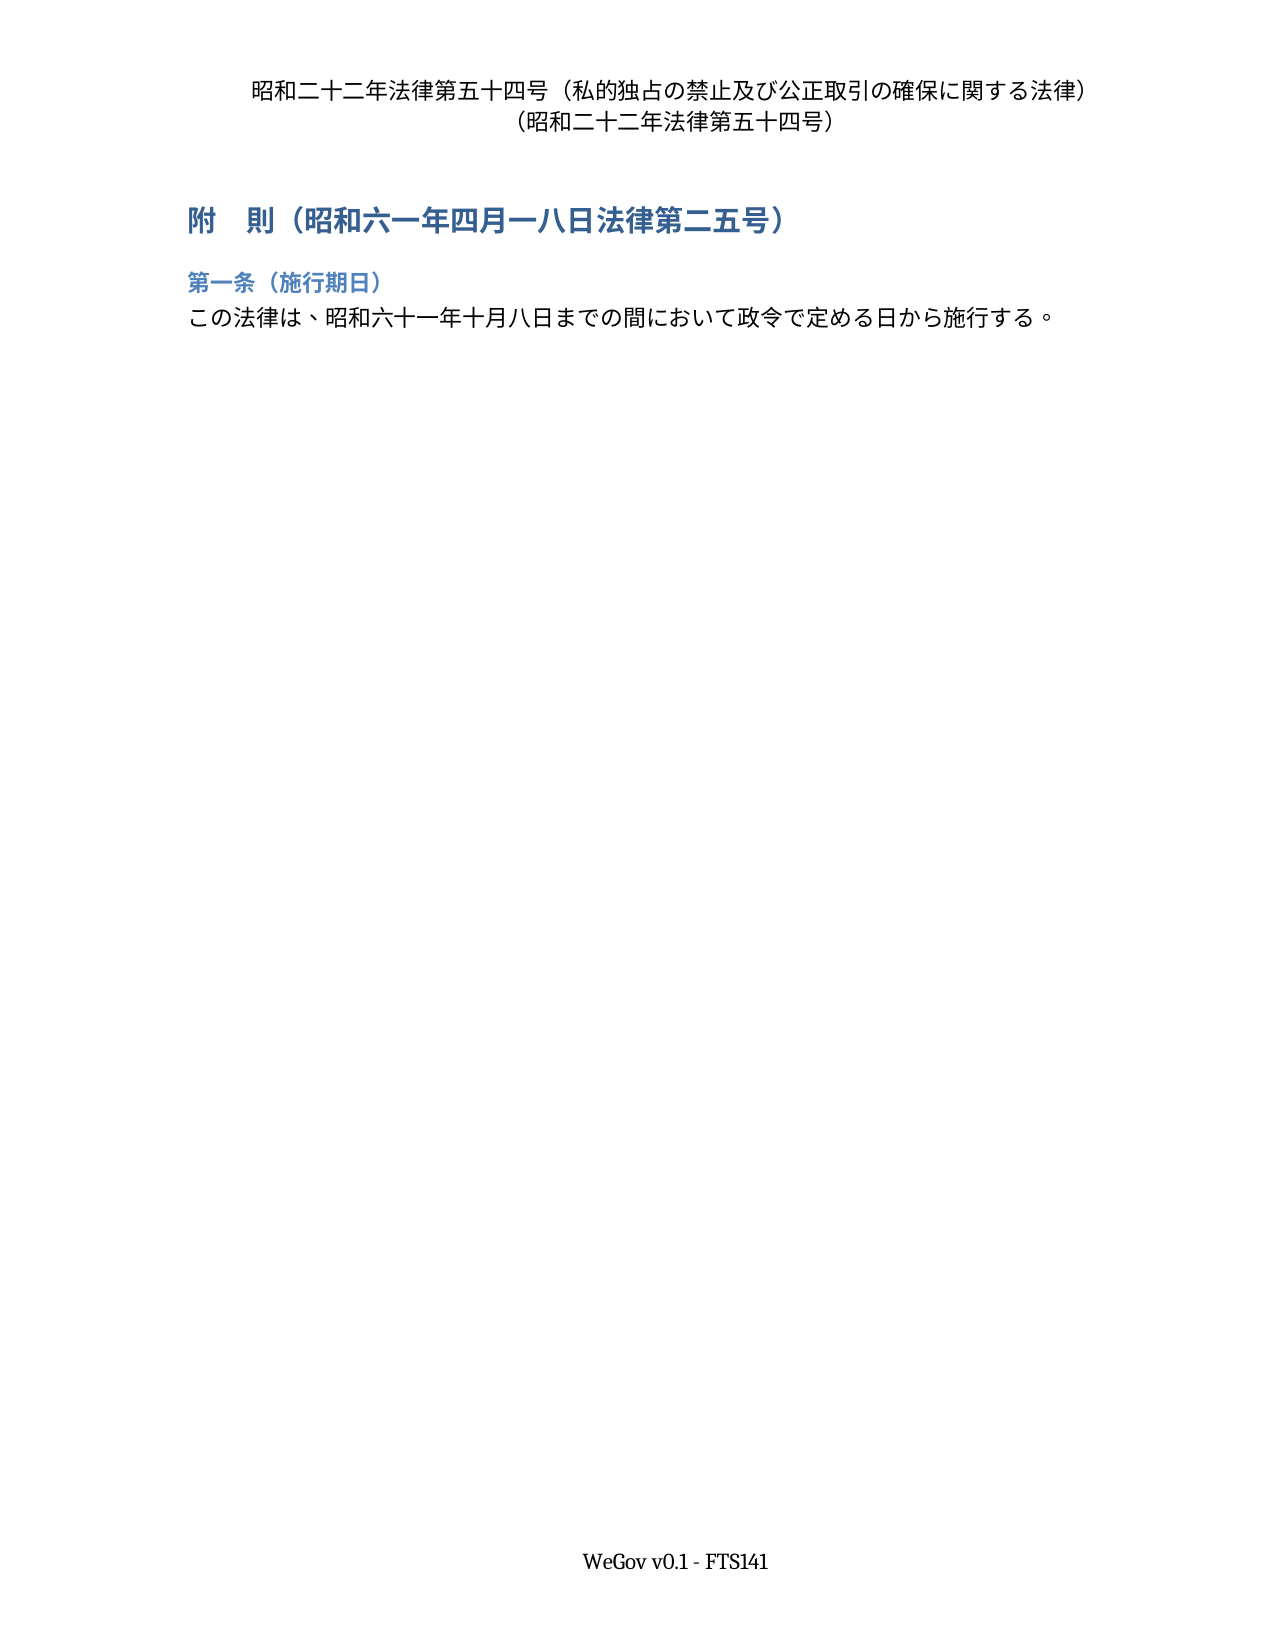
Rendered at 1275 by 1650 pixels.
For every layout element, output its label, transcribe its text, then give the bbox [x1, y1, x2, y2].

subtitle 第一条（施行期日） [187, 266, 1087, 298]
text この法律は、昭和六十一年十月八日までの間において政令で定める日から施行する。 [187, 302, 1087, 334]
subtitle 附 則（昭和六一年四月一八日法律第二五号） [187, 200, 1087, 240]
